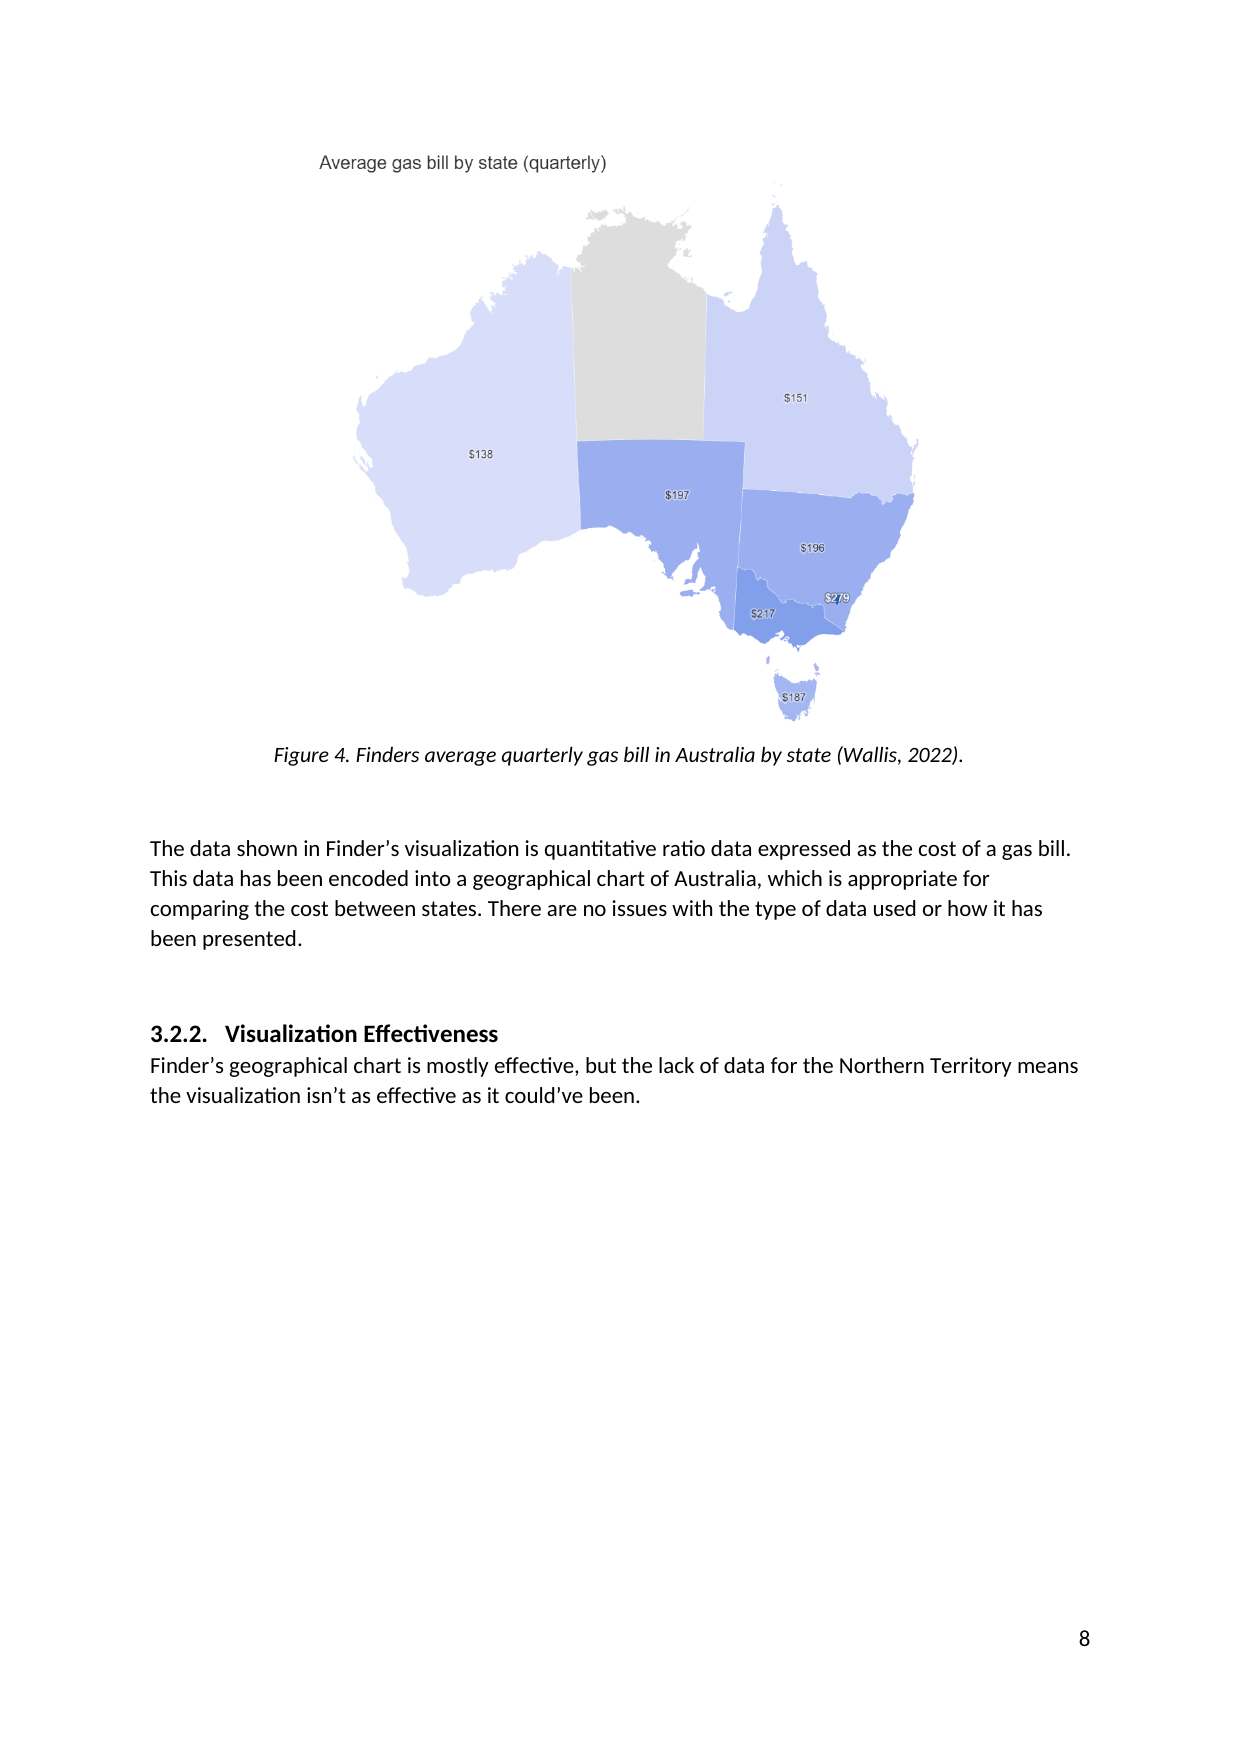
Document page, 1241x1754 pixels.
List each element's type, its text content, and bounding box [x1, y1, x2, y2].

text The data shown in Finder’s visualization is quantitative ratio data expressed as the cost of a gas bill. This data has been encoded into a geographical chart of Australia, which is appropriate for comparing the cost between states. There are no issues with the type of data used or how it has been presented. [150, 834, 1090, 953]
text Figure 4. Finders average quarterly gas bill in Australia by state (Wallis, 2022). [150, 742, 1090, 768]
picture [304, 150, 936, 723]
text Finder’s geographical chart is mostly effective, but the lack of data for the Northern Territory means the visualization isn’t as effective as it could’ve been. [150, 1051, 1090, 1109]
subtitle Visualization Effectiveness [150, 1018, 1090, 1049]
